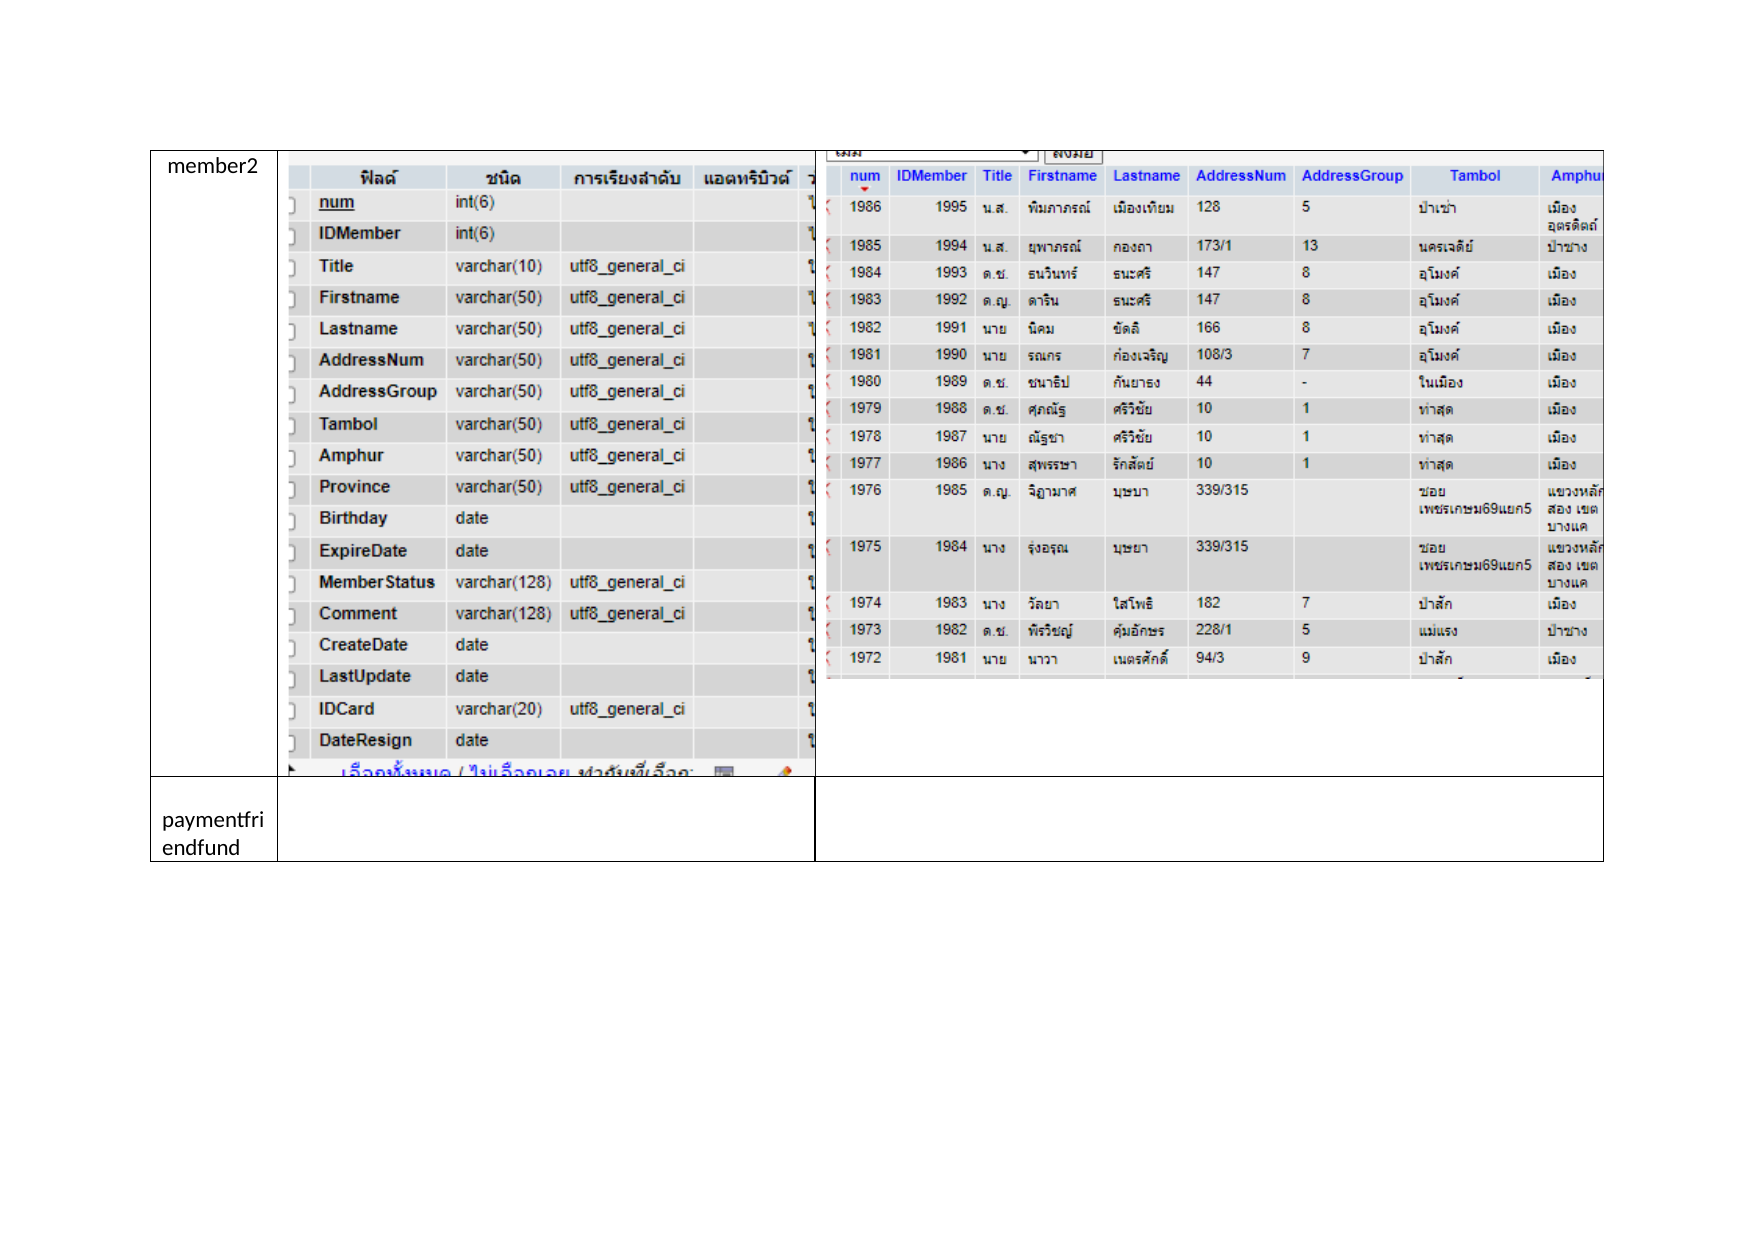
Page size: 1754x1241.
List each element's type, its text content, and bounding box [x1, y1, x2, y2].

picture [288, 151, 815, 776]
picture [826, 151, 1604, 679]
table_cell [278, 777, 814, 861]
table_cell member2 [151, 151, 277, 776]
table_cell [278, 151, 288, 776]
table_cell [816, 777, 1603, 861]
table_cell paymentfriendfund [151, 777, 277, 861]
table_cell [816, 151, 1603, 776]
